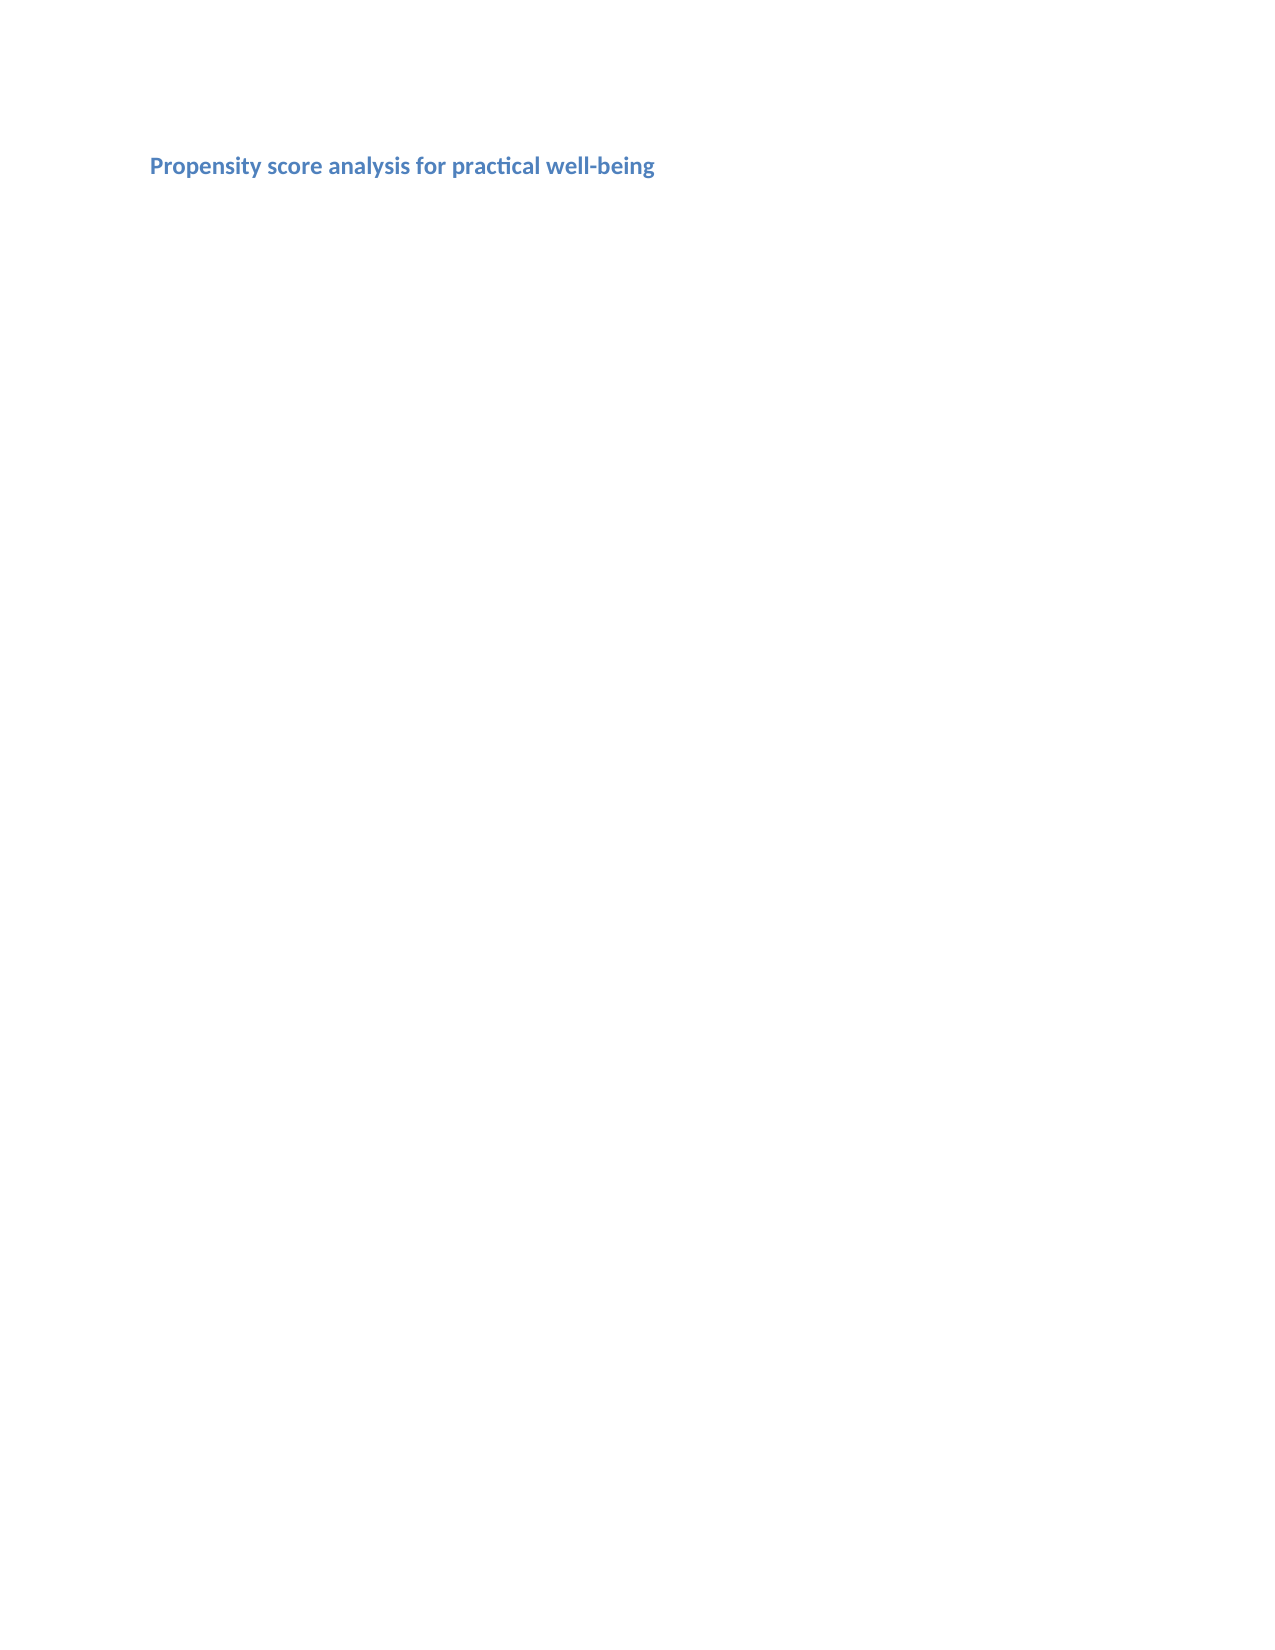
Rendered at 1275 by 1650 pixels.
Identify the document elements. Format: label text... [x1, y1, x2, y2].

subtitle Propensity score analysis for practical well-being [150, 150, 1125, 181]
